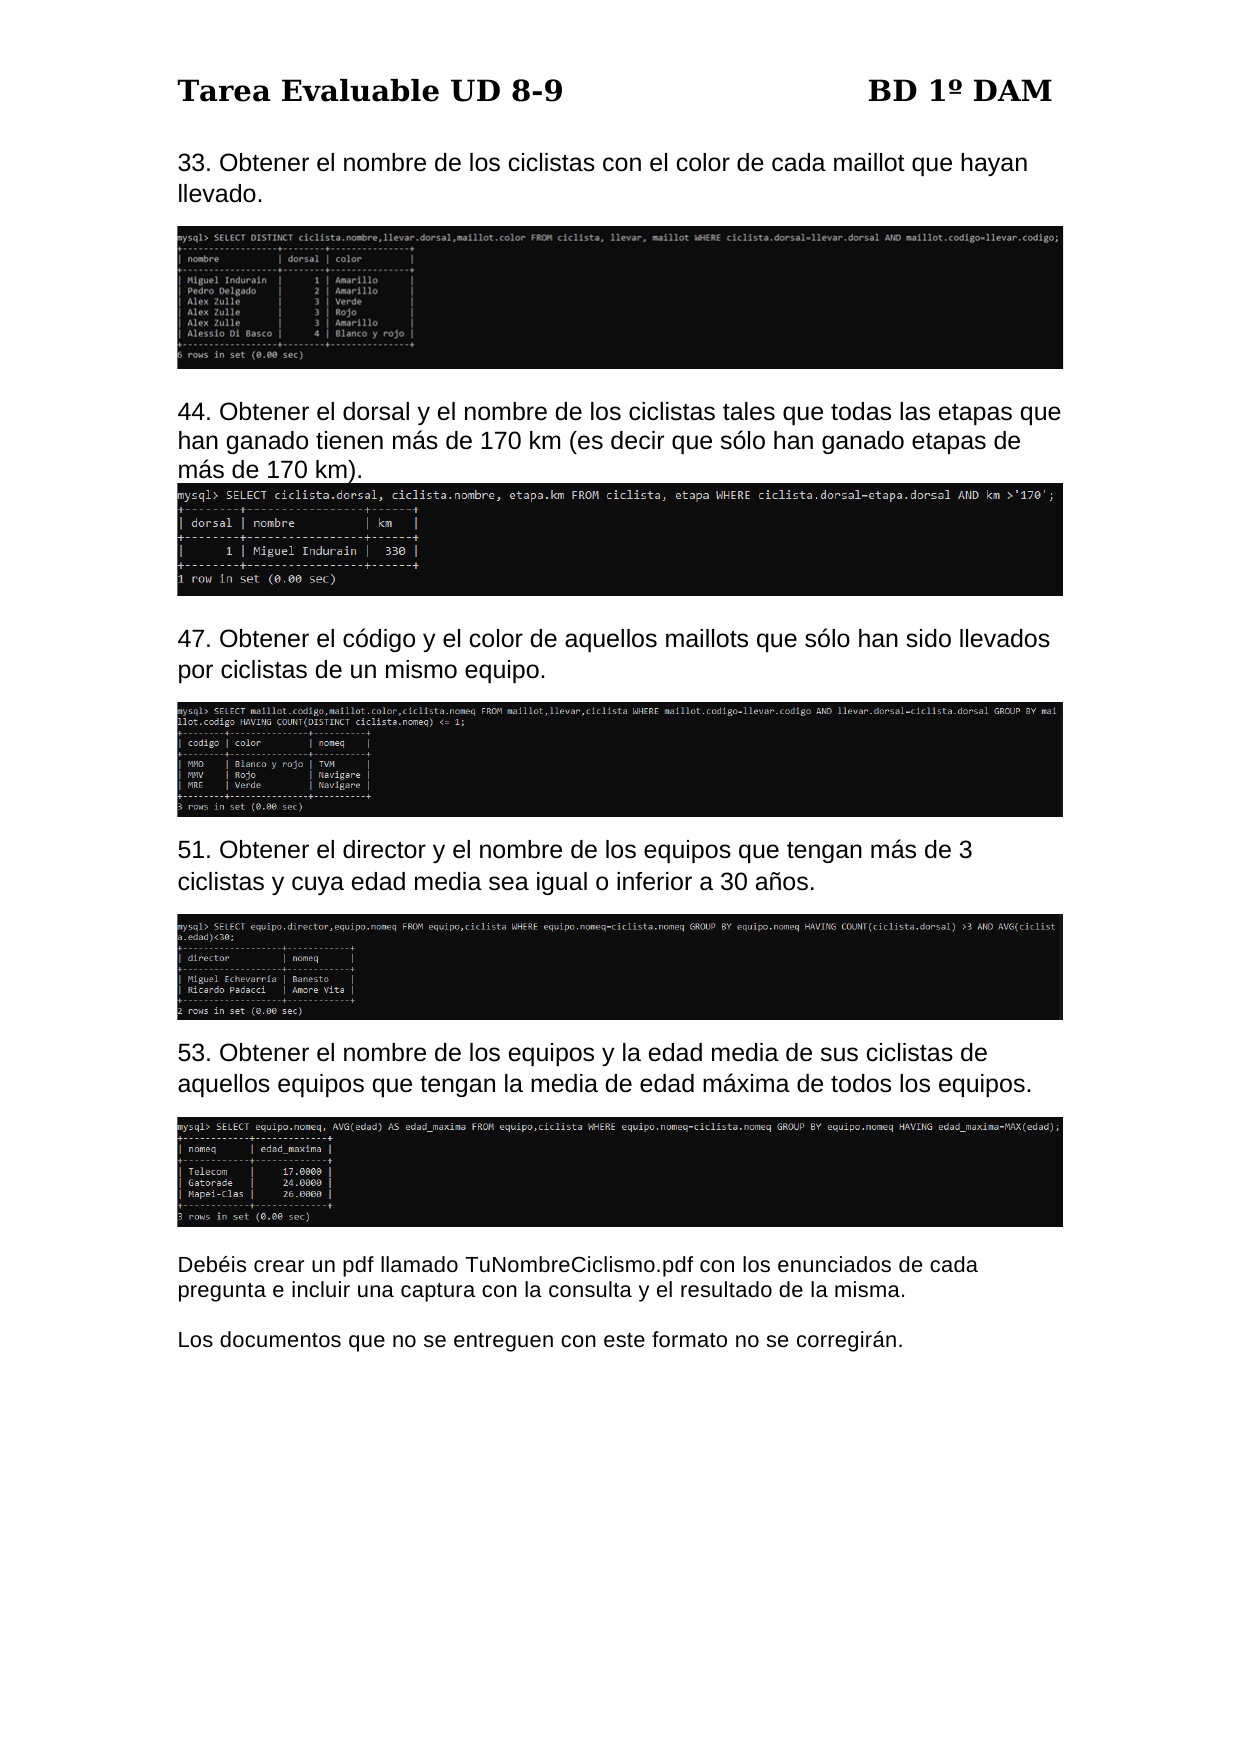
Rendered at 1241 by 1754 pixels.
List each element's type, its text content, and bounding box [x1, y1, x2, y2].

text Debéis crear un pdf llamado TuNombreCiclismo.pdf con los enunciados de cada pregunta e incluir una captura con la consulta y el resultado de la misma. [177, 1252, 1063, 1302]
picture [177, 1117, 1063, 1227]
text 53. Obtener el nombre de los equipos y la edad media de sus ciclistas de aquellos equipos que tengan la media de edad máxima de todos los equipos. [177, 1038, 1063, 1098]
picture [177, 914, 1063, 1020]
text 47. Obtener el código y el color de aquellos maillots que sólo han sido llevados por ciclistas de un mismo equipo. [177, 624, 1063, 684]
picture [177, 702, 1063, 817]
text 44. Obtener el dorsal y el nombre de los ciclistas tales que todas las etapas que han ganado tienen más de 170 km (es decir que sólo han ganado etapas de más de 170 km). [177, 397, 1063, 483]
picture [177, 226, 1064, 369]
text Los documentos que no se entreguen con este formato no se corregirán. [177, 1327, 1063, 1352]
text 51. Obtener el director y el nombre de los equipos que tengan más de 3 ciclistas y cuya edad media sea igual o inferior a 30 años. [177, 836, 1063, 895]
text 33. Obtener el nombre de los ciclistas con el color de cada maillot que hayan llevado. [177, 148, 1063, 207]
picture [177, 483, 1063, 596]
